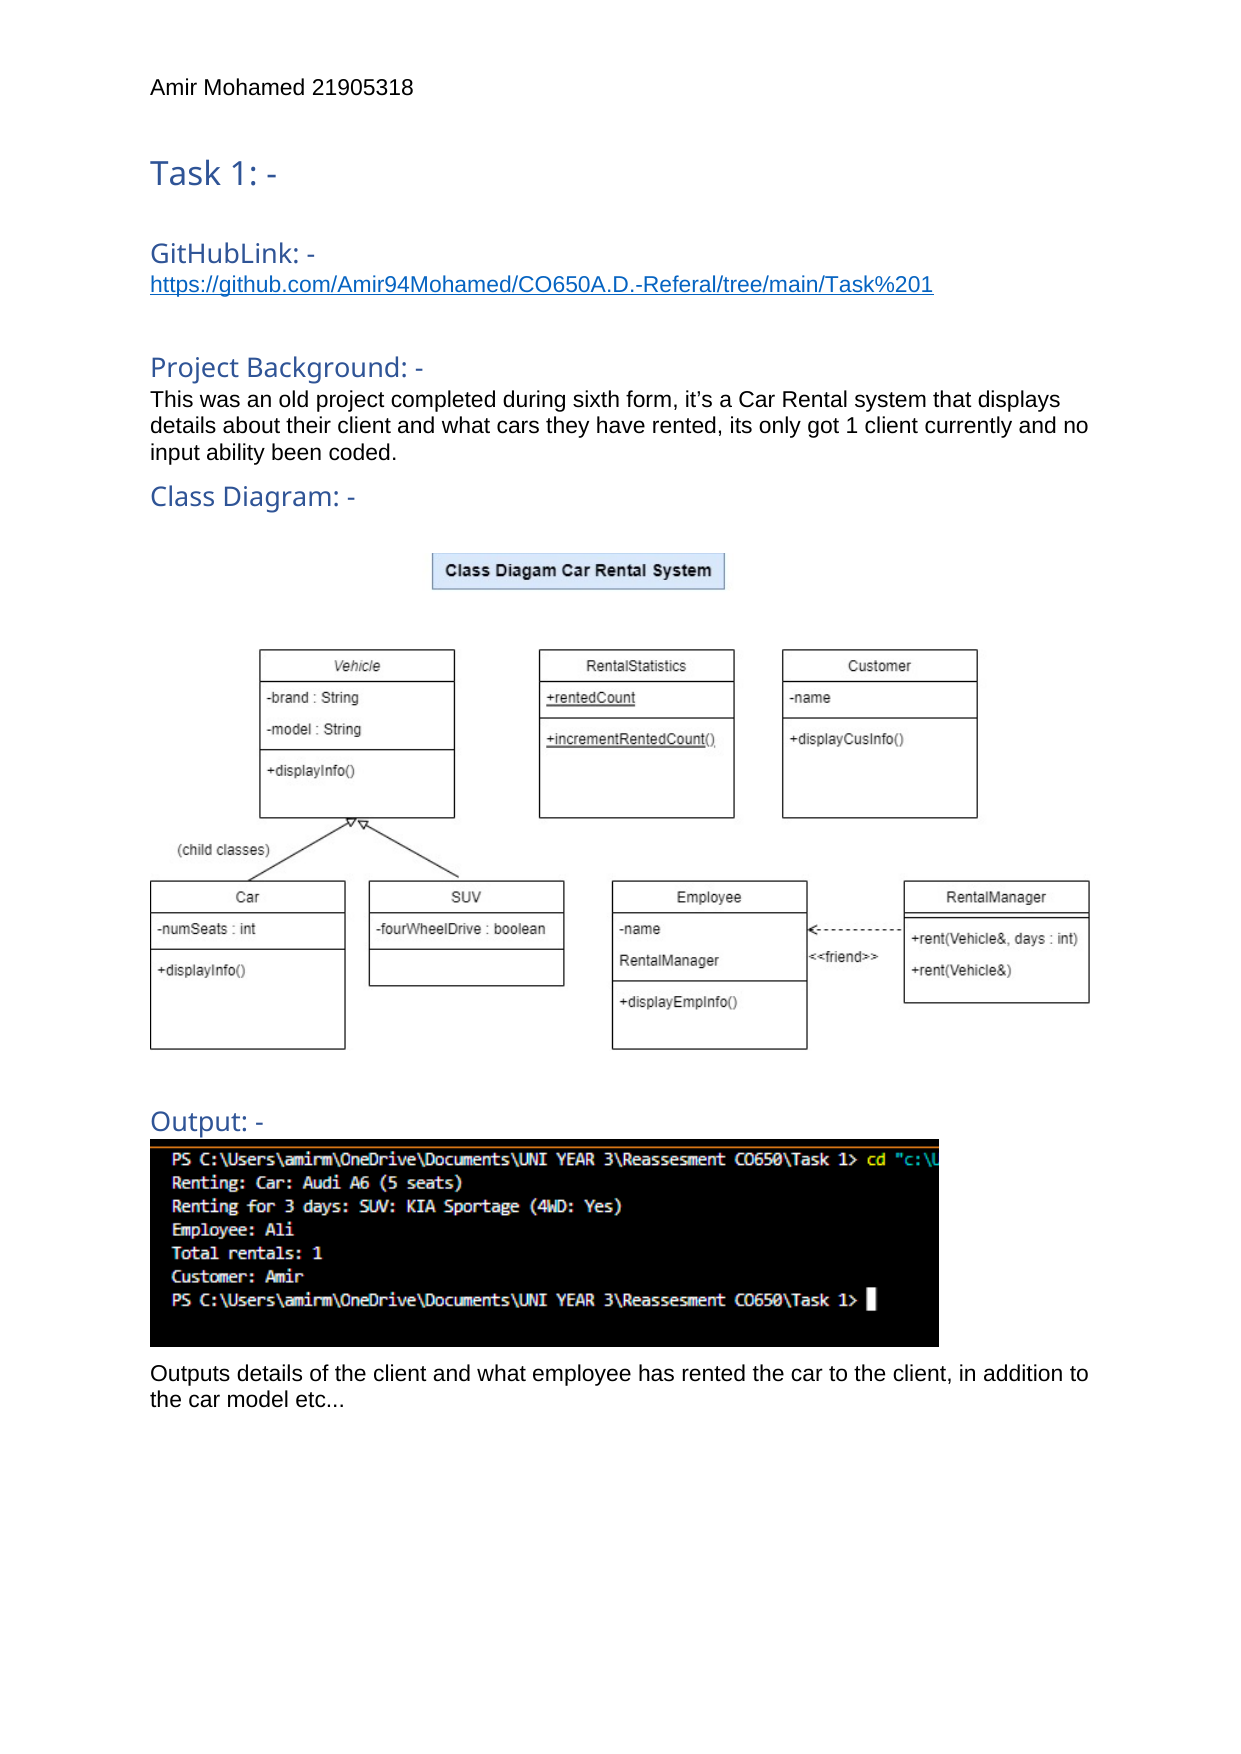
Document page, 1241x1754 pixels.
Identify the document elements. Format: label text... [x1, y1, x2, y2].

text This was an old project completed during sixth form, it’s a Car Rental system that displays details about their client and what cars they have rented, its only got 1 client currently and no input ability been coded. [150, 386, 1090, 465]
subtitle GitHubLink: - [150, 234, 1090, 271]
subtitle Class Diagram: - [150, 477, 1090, 514]
picture [150, 1139, 939, 1347]
text Outputs details of the client and what employee has rented the car to the client, in addition to the car model etc... [150, 1359, 1090, 1412]
picture [150, 553, 1091, 1051]
subtitle Output: - [150, 1102, 1090, 1139]
text https://github.com/Amir94Mohamed/CO650A.D.-Referal/tree/main/Task%201 [150, 271, 1090, 297]
subtitle Project Background: - [150, 349, 1090, 386]
subtitle Task 1: - [150, 150, 1090, 195]
